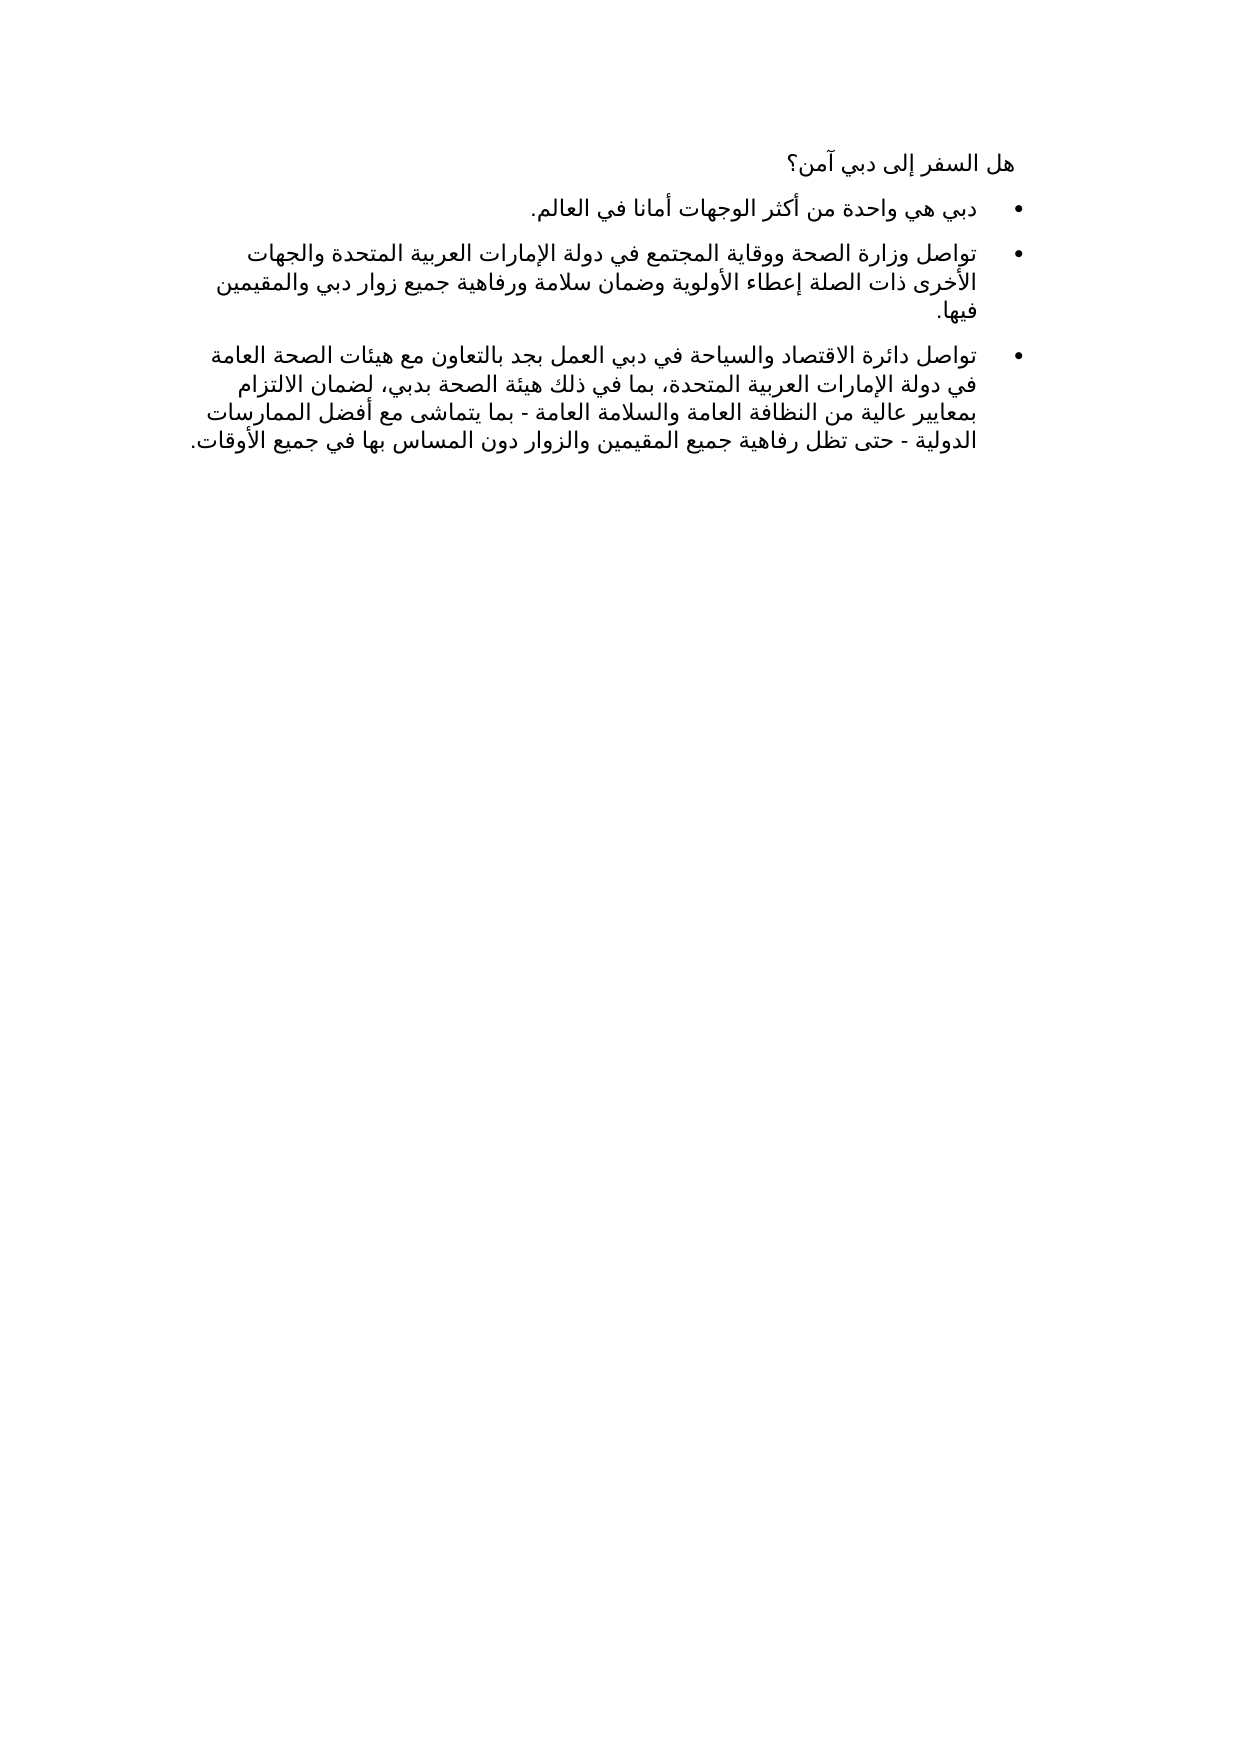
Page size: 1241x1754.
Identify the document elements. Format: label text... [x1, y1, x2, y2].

list دبي هي واحدة من أكثر الوجهات أمانا في العالم. [187, 195, 1015, 221]
list تواصل وزارة الصحة ووقاية المجتمع في دولة الإمارات العربية المتحدة والجهات الأخرى ذات الصلة إعطاء الأولوية وضمان سلامة ورفاهية جميع زوار دبي والمقيمين فيها. [187, 240, 1015, 323]
text هل السفر إلى دبي آمن؟ [187, 150, 1015, 176]
list تواصل دائرة الاقتصاد والسياحة في دبي العمل بجد بالتعاون مع هيئات الصحة العامة في دولة الإمارات العربية المتحدة، بما في ذلك هيئة الصحة بدبي، لضمان الالتزام بمعايير عالية من النظافة العامة والسلامة العامة - بما يتماشى مع أفضل الممارسات الدولية - حتى تظل رفاهية جميع المقيمين والزوار دون المساس بها في جميع الأوقات. [187, 342, 1015, 454]
